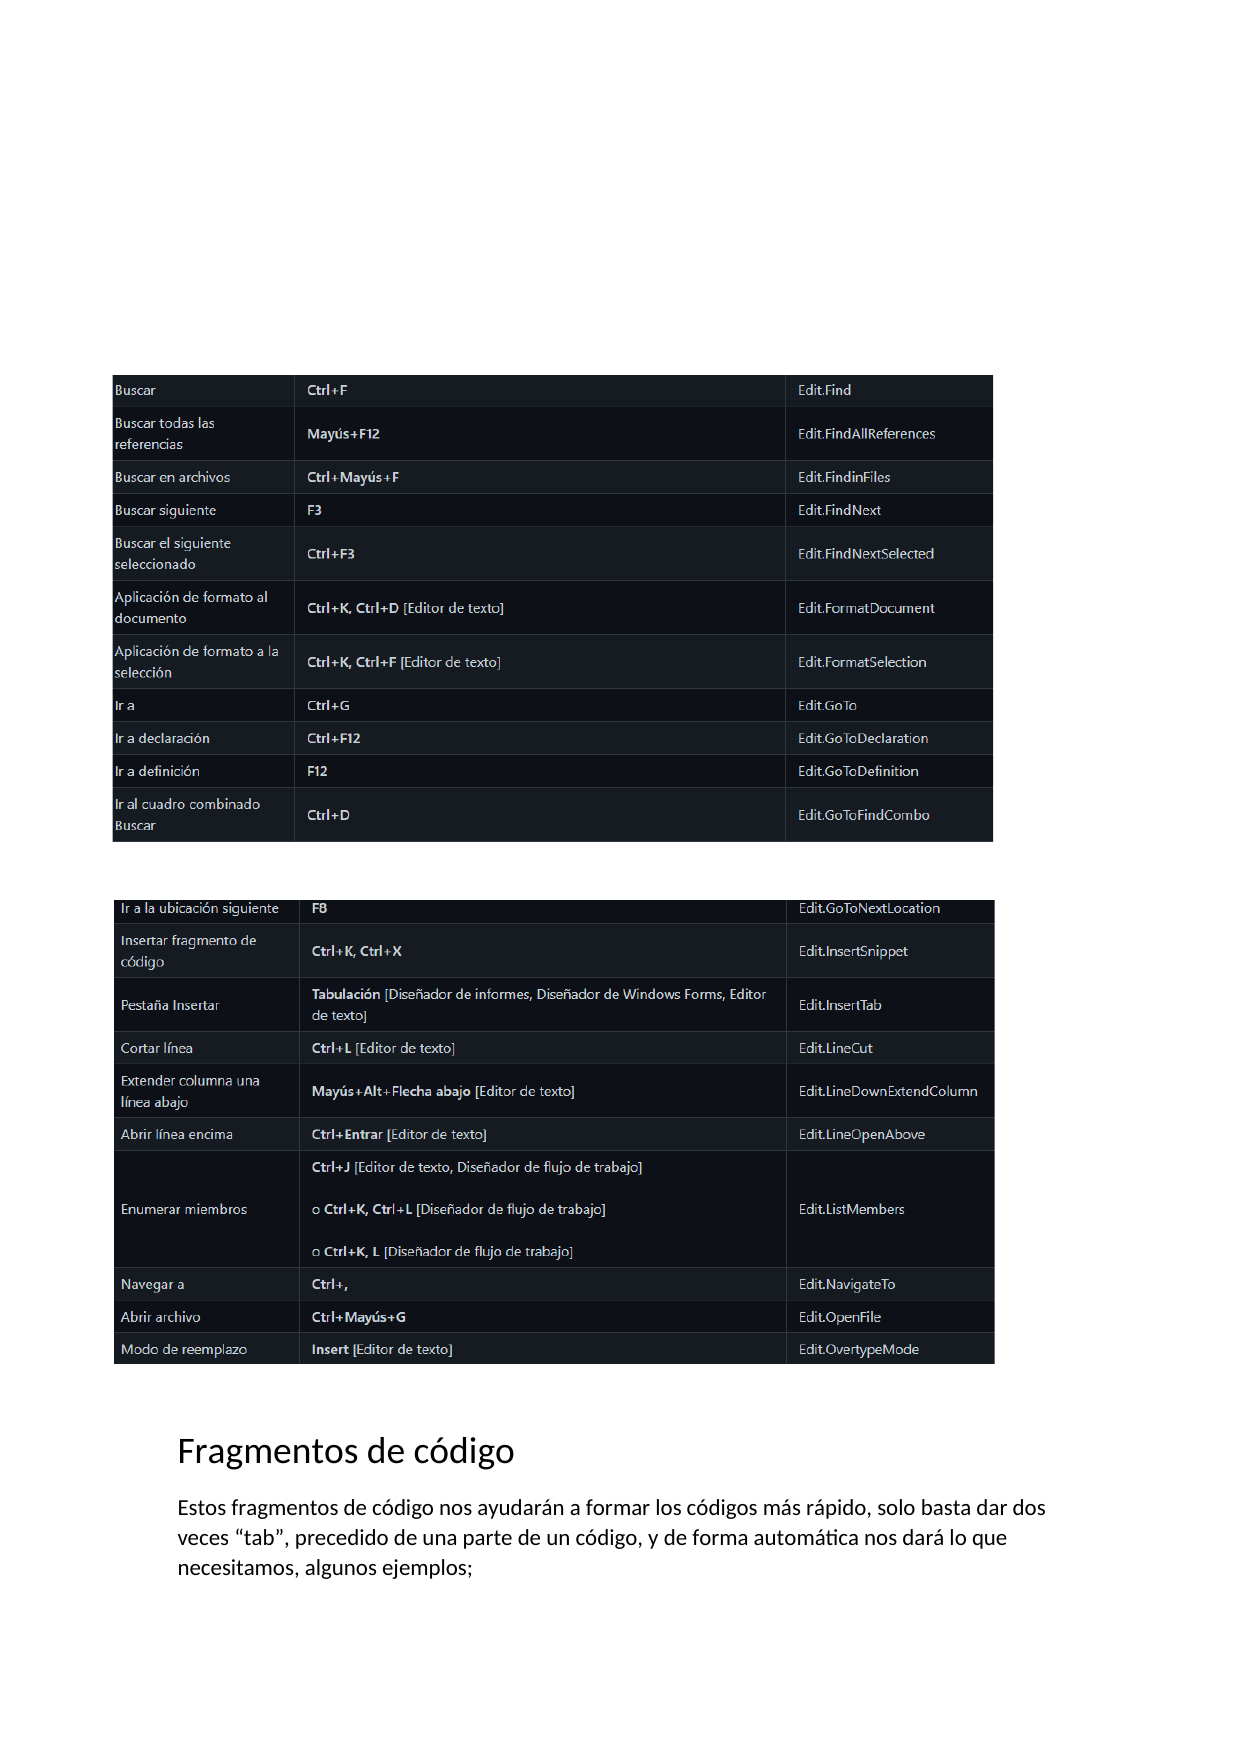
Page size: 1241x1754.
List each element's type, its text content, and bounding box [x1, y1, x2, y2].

picture [113, 900, 994, 1363]
text Fragmentos de código [177, 1427, 1063, 1473]
text Estos fragmentos de código nos ayudarán a formar los códigos más rápido, solo basta dar dos veces “tab”, precedido de una parte de un código, y de forma automática nos dará lo que necesitamos, algunos ejemplos; [177, 1493, 1063, 1582]
picture [111, 375, 993, 842]
